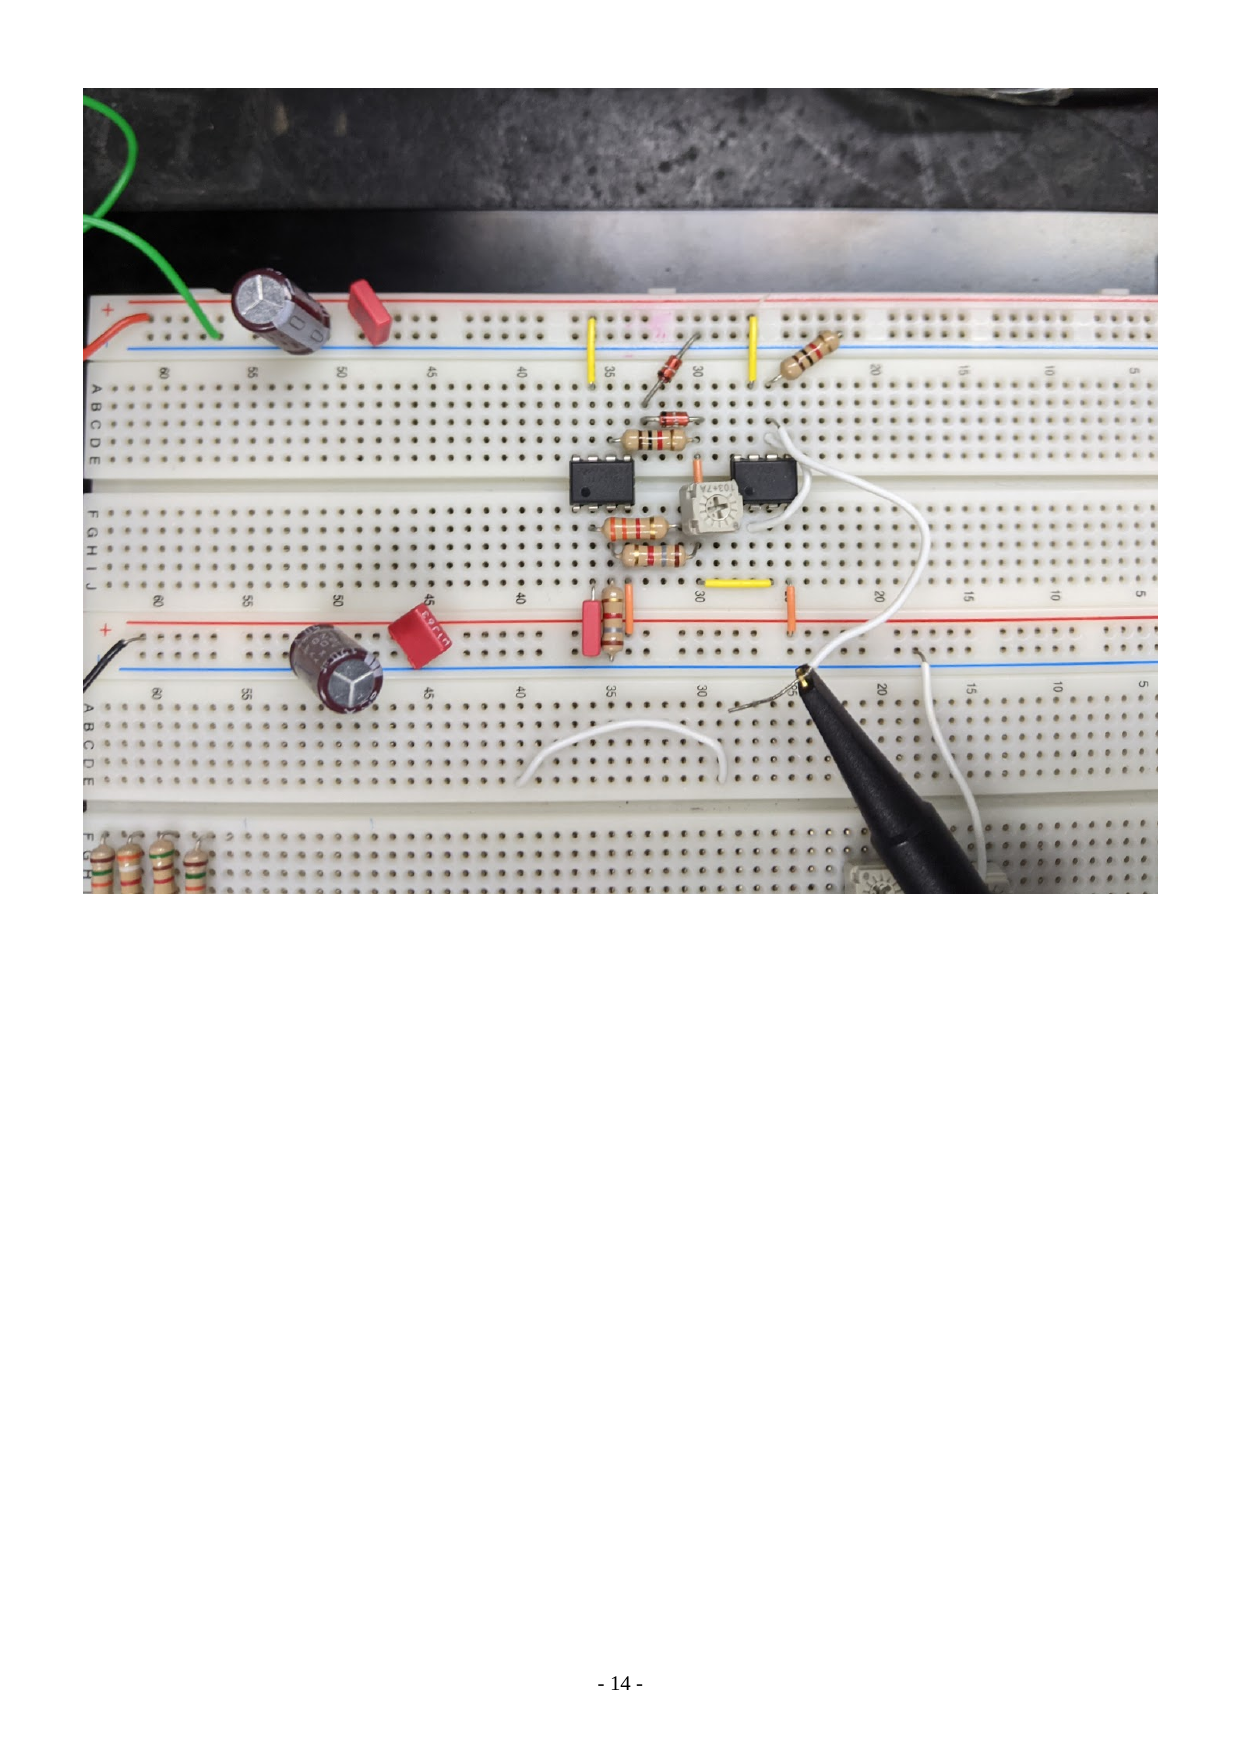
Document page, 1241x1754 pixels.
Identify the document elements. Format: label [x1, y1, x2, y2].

picture [83, 88, 1158, 894]
